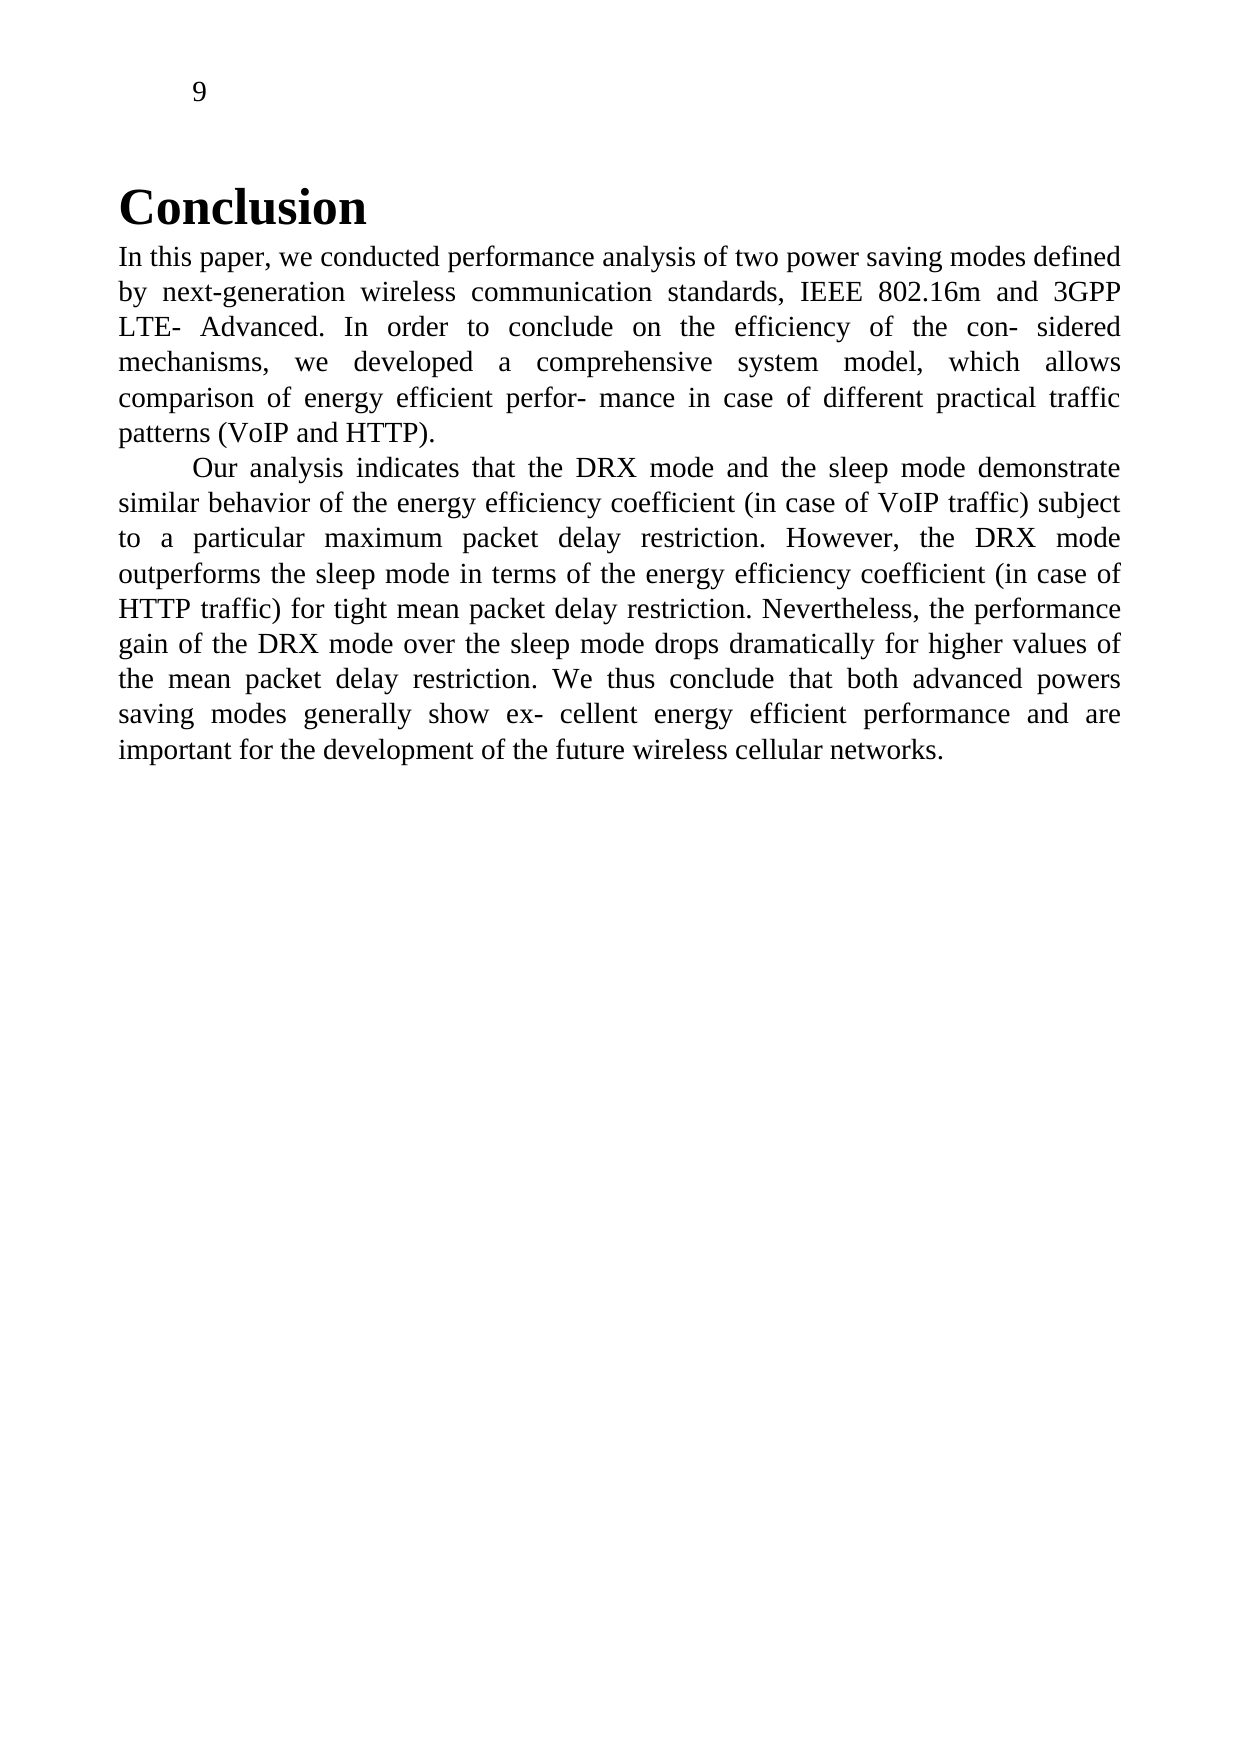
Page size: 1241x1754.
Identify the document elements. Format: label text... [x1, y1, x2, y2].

text In this paper, we conducted performance analysis of two power saving modes defined by next-generation wireless communication standards, IEEE 802.16m and 3GPP LTE- Advanced. In order to conclude on the efficiency of the con- sidered mechanisms, we developed a comprehensive system model, which allows comparison of energy efficient perfor- mance in case of different practical traffic patterns (VoIP and HTTP). [118, 239, 1122, 448]
text Our analysis indicates that the DRX mode and the sleep mode demonstrate similar behavior of the energy efficiency coefficient (in case of VoIP traffic) subject to a particular maximum packet delay restriction. However, the DRX mode outperforms the sleep mode in terms of the energy efficiency coefficient (in case of HTTP traffic) for tight mean packet delay restriction. Nevertheless, the performance gain of the DRX mode over the sleep mode drops dramatically for higher values of the mean packet delay restriction. We thus conclude that both advanced powers saving modes generally show ex- cellent energy efficient performance and are important for the development of the future wireless cellular networks. [118, 450, 1122, 765]
text Conclusion [118, 176, 1122, 236]
